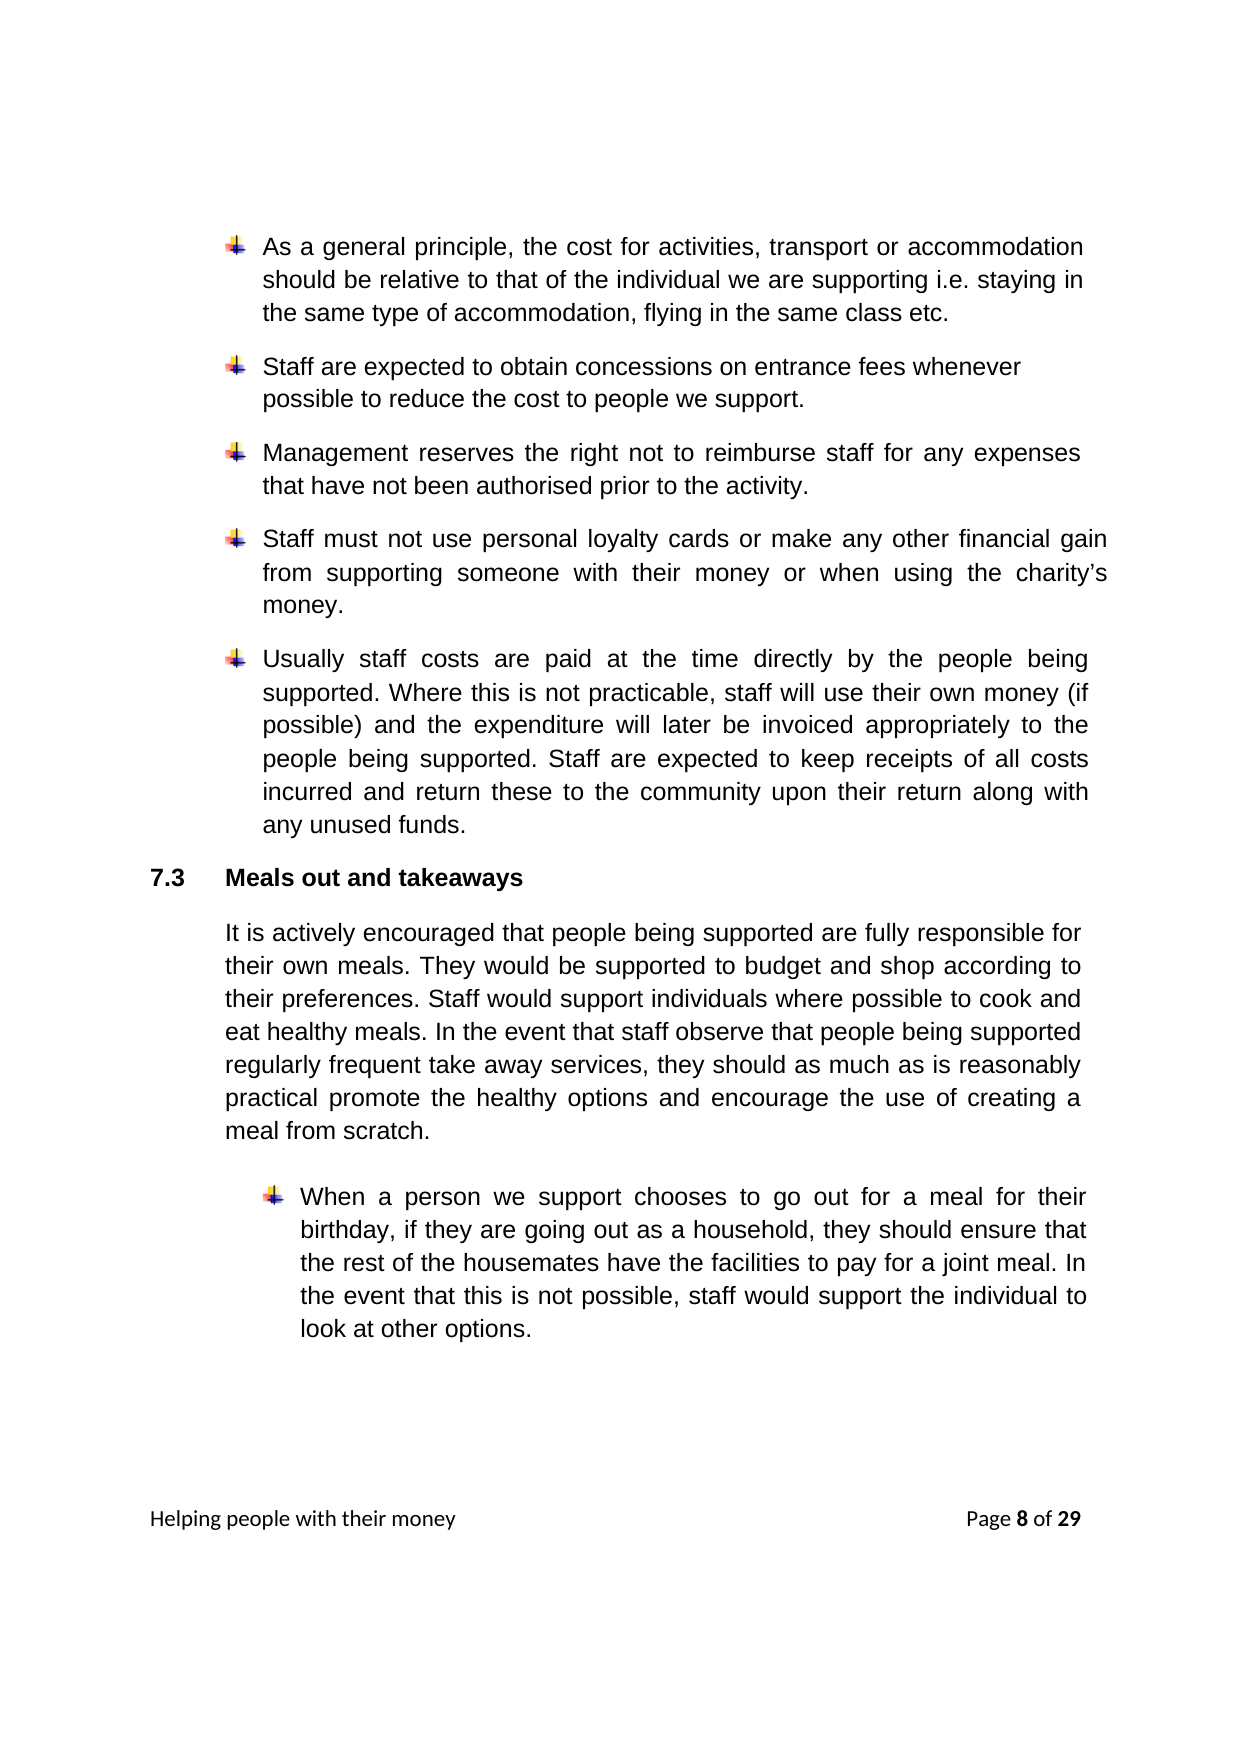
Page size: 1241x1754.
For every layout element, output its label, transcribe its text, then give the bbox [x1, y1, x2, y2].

text When a person we support chooses to go out for a meal for their birthday, if they are going out as a household, they should ensure that the rest of the housemates have the facilities to pay for a joint meal. In the event that this is not possible, staff would support the individual to look at other options. [300, 1182, 1088, 1342]
text Staff must not use personal loyalty cards or make any other financial gain from supporting someone with their money or when using the charity’s money. [262, 524, 1109, 619]
picture [225, 355, 246, 375]
subtitle Meals out and takeaways [150, 863, 1109, 892]
picture [225, 442, 246, 462]
text It is actively encouraged that people being supported are fully responsible for their own meals. They would be supported to budget and shop according to their preferences. Staff would support individuals where possible to cook and eat healthy meals. In the event that staff observe that people being supported regularly frequent take away services, they should as much as is reasonably practical promote the healthy options and encourage the use of creating a meal from scratch. [225, 918, 1083, 1144]
text Helping people with their money Page 8 of 29 [150, 1504, 1109, 1532]
picture [262, 1185, 284, 1205]
text Management reserves the right not to reimburse staff for any expenses that have not been authorised prior to the activity. [262, 438, 1083, 500]
text Staff are expected to obtain concessions on entrance fees whenever possible to reduce the cost to people we support. [262, 351, 1023, 413]
picture [225, 528, 246, 548]
picture [225, 648, 246, 668]
picture [225, 235, 246, 255]
text Usually staff costs are paid at the time directly by the people being supported. Where this is not practicable, staff will use their own money (if possible) and the expenditure will later be invoiced appropriately to the people being supported. Staff are expected to keep receipts of all costs incurred and return these to the community upon their return along with any unused funds. [262, 644, 1090, 838]
text As a general principle, the cost for activities, transport or accommodation should be relative to that of the individual we are supporting i.e. staying in the same type of accommodation, flying in the same class etc. [262, 232, 1085, 326]
